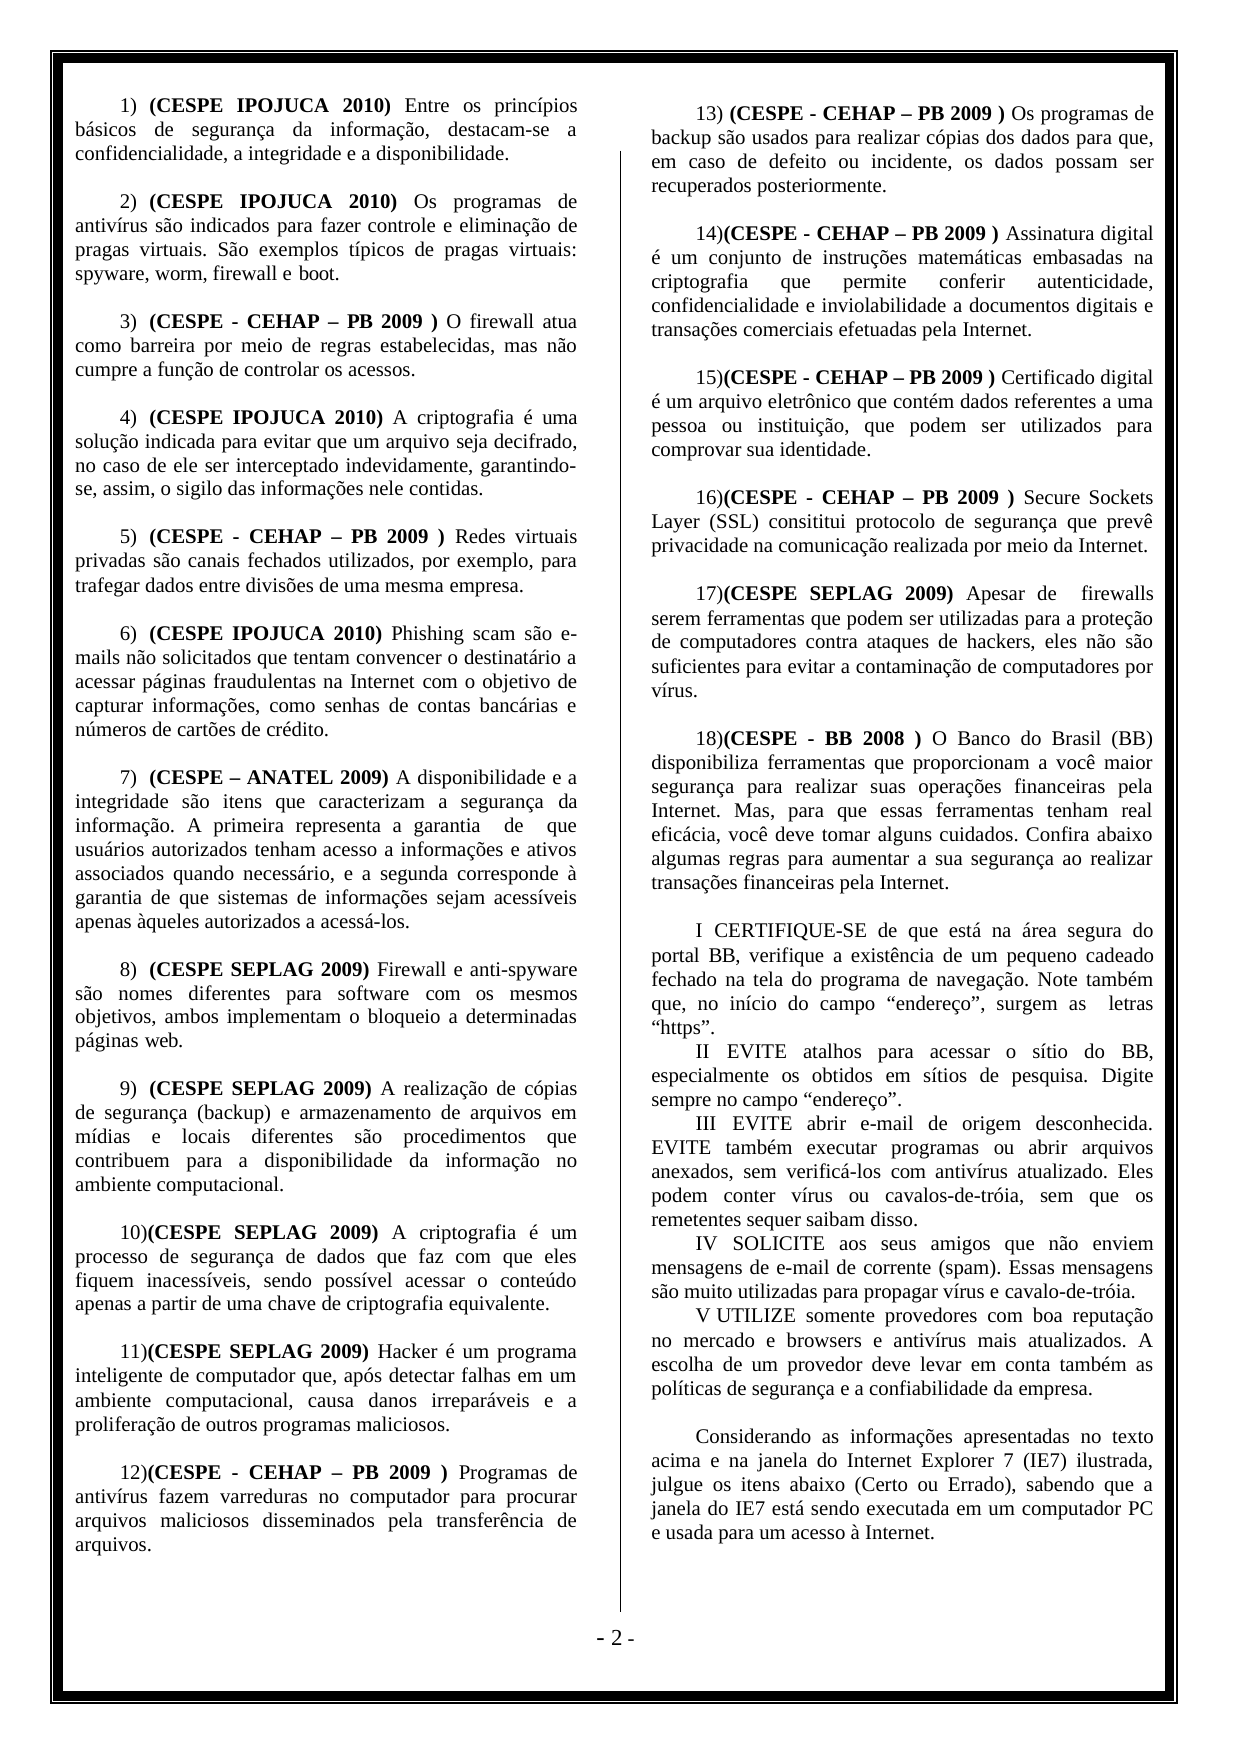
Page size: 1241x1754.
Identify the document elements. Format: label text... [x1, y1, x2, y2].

text 12)(CESPE - CEHAP – PB 2009 ) Programas de antivírus fazem varreduras no computador para procurar arquivos maliciosos disseminados pela transferência de arquivos. [75, 1460, 577, 1556]
list (CESPE SEPLAG 2009) Firewall e anti-spyware são nomes diferentes para software com os mesmos objetivos, ambos implementam o bloqueio a determinadas páginas web. [75, 957, 578, 1052]
list CERTIFIQUE-SE de que está na área segura do portal BB, verifique a existência de um pequeno cadeado fechado na tela do programa de navegação. Note também que, no início do campo “endereço”, surgem as letras “https”. [651, 918, 1154, 1039]
list SOLICITE aos seus amigos que não enviem mensagens de e-mail de corrente (spam). Essas mensagens são muito utilizadas para propagar vírus e cavalo-de-tróia. [651, 1231, 1154, 1303]
text 11)(CESPE SEPLAG 2009) Hacker é um programa inteligente de computador que, após detectar falhas em um ambiente computacional, causa danos irreparáveis e a proliferação de outros programas maliciosos. [75, 1339, 577, 1436]
list (CESPE IPOJUCA 2010) A criptografia é uma solução indicada para evitar que um arquivo seja decifrado, no caso de ele ser interceptado indevidamente, garantindo- se, assim, o sigilo das informações nele contidas. [75, 406, 577, 500]
text 18)(CESPE - BB 2008 ) O Banco do Brasil (BB) disponibiliza ferramentas que proporcionam a você maior segurança para realizar suas operações financeiras pela Internet. Mas, para que essas ferramentas tenham real eficácia, você deve tomar alguns cuidados. Confira abaixo algumas regras para aumentar a sua segurança ao realizar transações financeiras pela Internet. [651, 726, 1153, 894]
text 17)(CESPE SEPLAG 2009) Apesar de firewalls serem ferramentas que podem ser utilizadas para a proteção de computadores contra ataques de hackers, eles não são suficientes para evitar a contaminação de computadores por vírus. [651, 581, 1154, 702]
list (CESPE IPOJUCA 2010) Entre os princípios básicos de segurança da informação, destacam-se a confidencialidade, a integridade e a disponibilidade. [75, 93, 577, 165]
list (CESPE IPOJUCA 2010) Os programas de antivírus são indicados para fazer controle e eliminação de pragas virtuais. São exemplos típicos de pragas virtuais: spyware, worm, firewall e boot. [75, 189, 577, 285]
text 10)(CESPE SEPLAG 2009) A criptografia é um processo de segurança de dados que faz com que eles fiquem inacessíveis, sendo possível acessar o conteúdo apenas a partir de uma chave de criptografia equivalente. [75, 1221, 577, 1315]
text 13) (CESPE - CEHAP – PB 2009 ) Os programas de backup são usados para realizar cópias dos dados para que, em caso de defeito ou incidente, os dados possam ser recuperados posteriormente. [651, 101, 1154, 197]
list EVITE abrir e-mail de origem desconhecida. EVITE também executar programas ou abrir arquivos anexados, sem verificá-los com antivírus atualizado. Eles podem conter vírus ou cavalos-de-tróia, sem que os remetentes sequer saibam disso. [651, 1111, 1153, 1231]
text 15)(CESPE - CEHAP – PB 2009 ) Certificado digital é um arquivo eletrônico que contém dados referentes a uma pessoa ou instituição, que podem ser utilizados para comprovar sua identidade. [651, 365, 1153, 461]
list (CESPE – ANATEL 2009) A disponibilidade e a integridade são itens que caracterizam a segurança da informação. A primeira representa a garantia de que usuários autorizados tenham acesso a informações e ativos associados quando necessário, e a segunda corresponde à garantia de que sistemas de informações sejam acessíveis apenas àqueles autorizados a acessá-los. [75, 765, 577, 933]
list (CESPE SEPLAG 2009) A realização de cópias de segurança (backup) e armazenamento de arquivos em mídias e locais diferentes são procedimentos que contribuem para a disponibilidade da informação no ambiente computacional. [75, 1076, 577, 1196]
text Considerando as informações apresentadas no texto acima e na janela do Internet Explorer 7 (IE7) ilustrada, julgue os itens abaixo (Certo ou Errado), sabendo que a janela do IE7 está sendo executada em um computador PC e usada para um acesso à Internet. [651, 1424, 1154, 1544]
list (CESPE - CEHAP – PB 2009 ) O firewall atua como barreira por meio de regras estabelecidas, mas não cumpre a função de controlar os acessos. [75, 309, 577, 381]
list (CESPE IPOJUCA 2010) Phishing scam são e- mails não solicitados que tentam convencer o destinatário a acessar páginas fraudulentas na Internet com o objetivo de capturar informações, como senhas de contas bancárias e números de cartões de crédito. [75, 621, 577, 741]
text 14)(CESPE - CEHAP – PB 2009 ) Assinatura digital é um conjunto de instruções matemáticas embasadas na criptografia que permite conferir autenticidade, confidencialidade e inviolabilidade a documentos digitais e transações comerciais efetuadas pela Internet. [651, 221, 1154, 341]
list UTILIZE somente provedores com boa reputação no mercado e browsers e antivírus mais atualizados. A escolha de um provedor deve levar em conta também as políticas de segurança e a confiabilidade da empresa. [651, 1303, 1154, 1400]
text 16)(CESPE - CEHAP – PB 2009 ) Secure Sockets Layer (SSL) consititui protocolo de segurança que prevê privacidade na comunicação realizada por meio da Internet. [651, 485, 1153, 557]
list (CESPE - CEHAP – PB 2009 ) Redes virtuais privadas são canais fechados utilizados, por exemplo, para trafegar dados entre divisões de uma mesma empresa. [75, 524, 577, 597]
list EVITE atalhos para acessar o sítio do BB, especialmente os obtidos em sítios de pesquisa. Digite sempre no campo “endereço”. [651, 1039, 1154, 1111]
